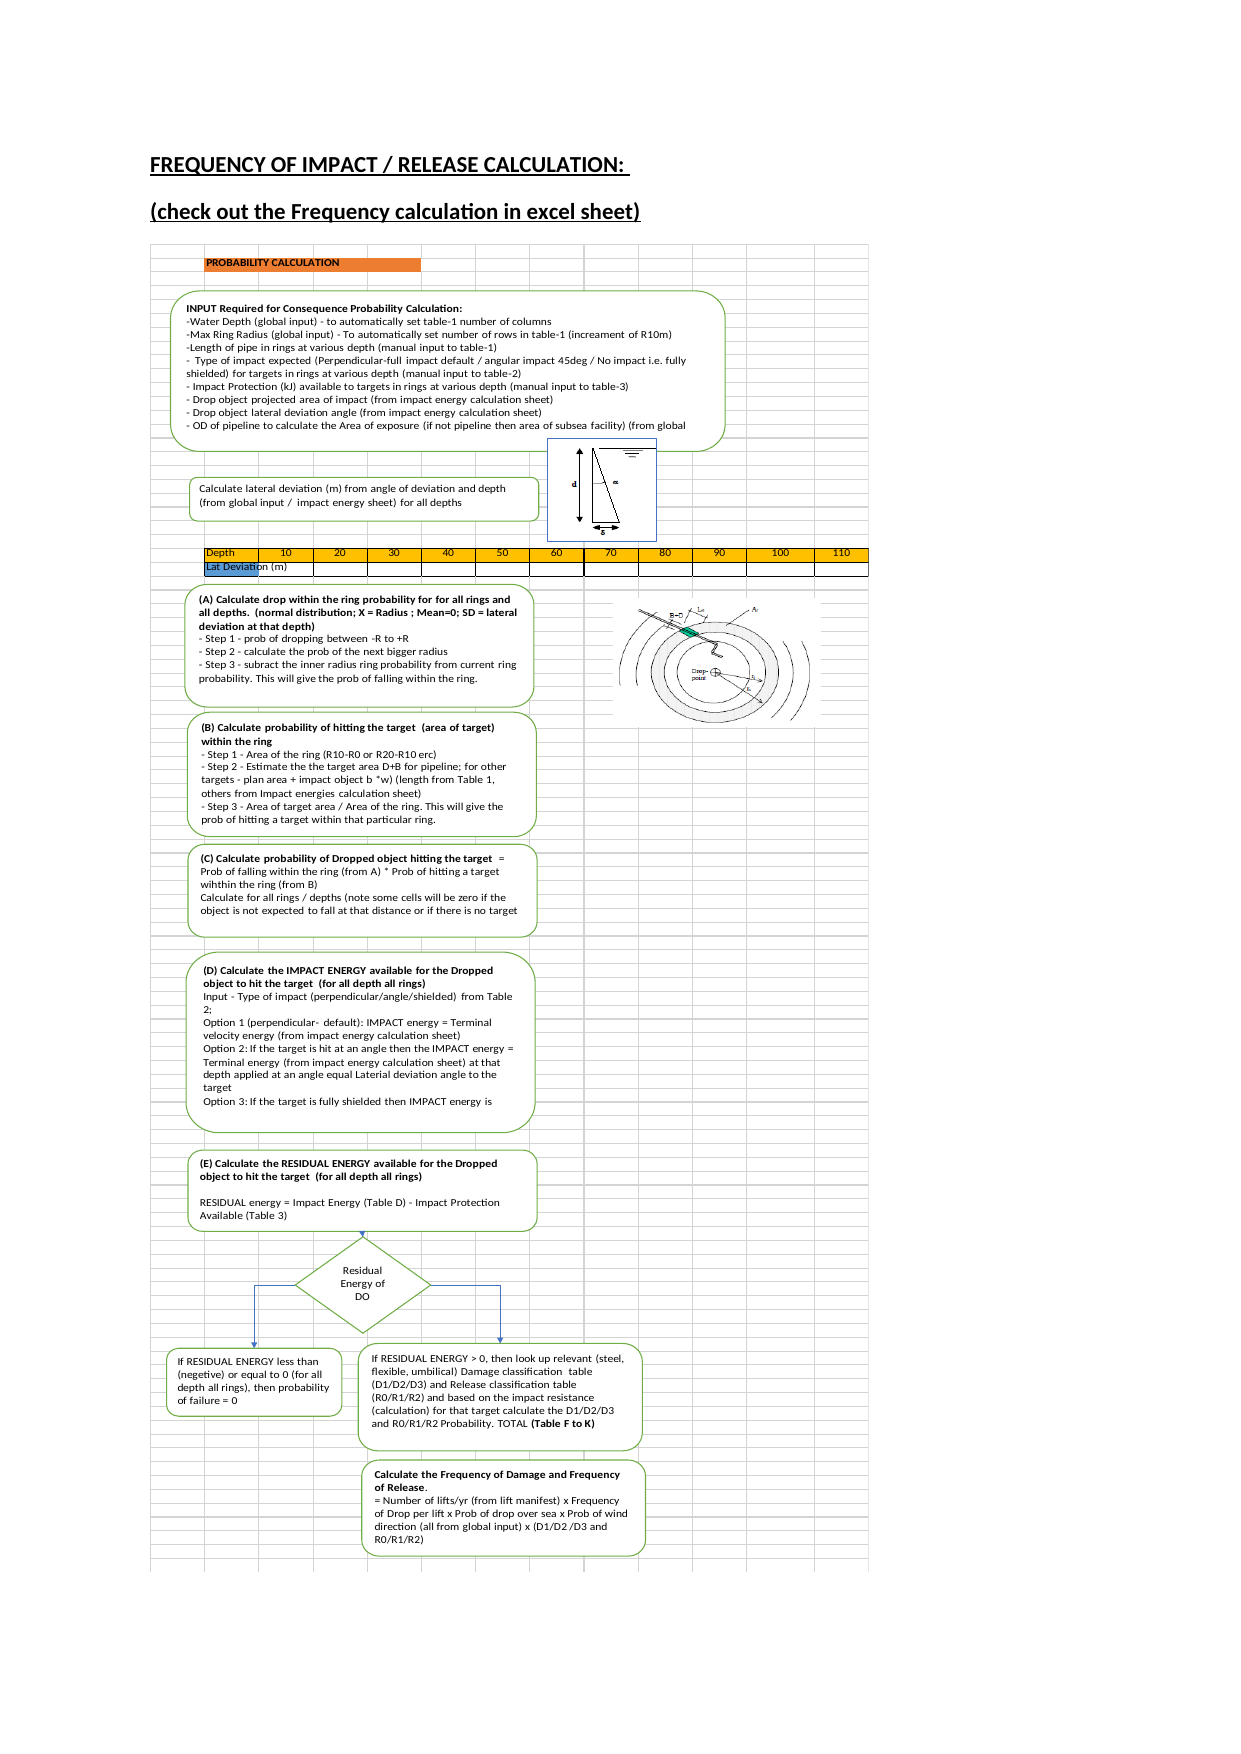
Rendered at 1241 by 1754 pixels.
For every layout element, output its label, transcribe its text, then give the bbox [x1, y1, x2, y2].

text FREQUENCY OF IMPACT / RELEASE CALCULATION: [150, 150, 1090, 178]
text (check out the Frequency calculation in excel sheet) [150, 197, 1090, 225]
